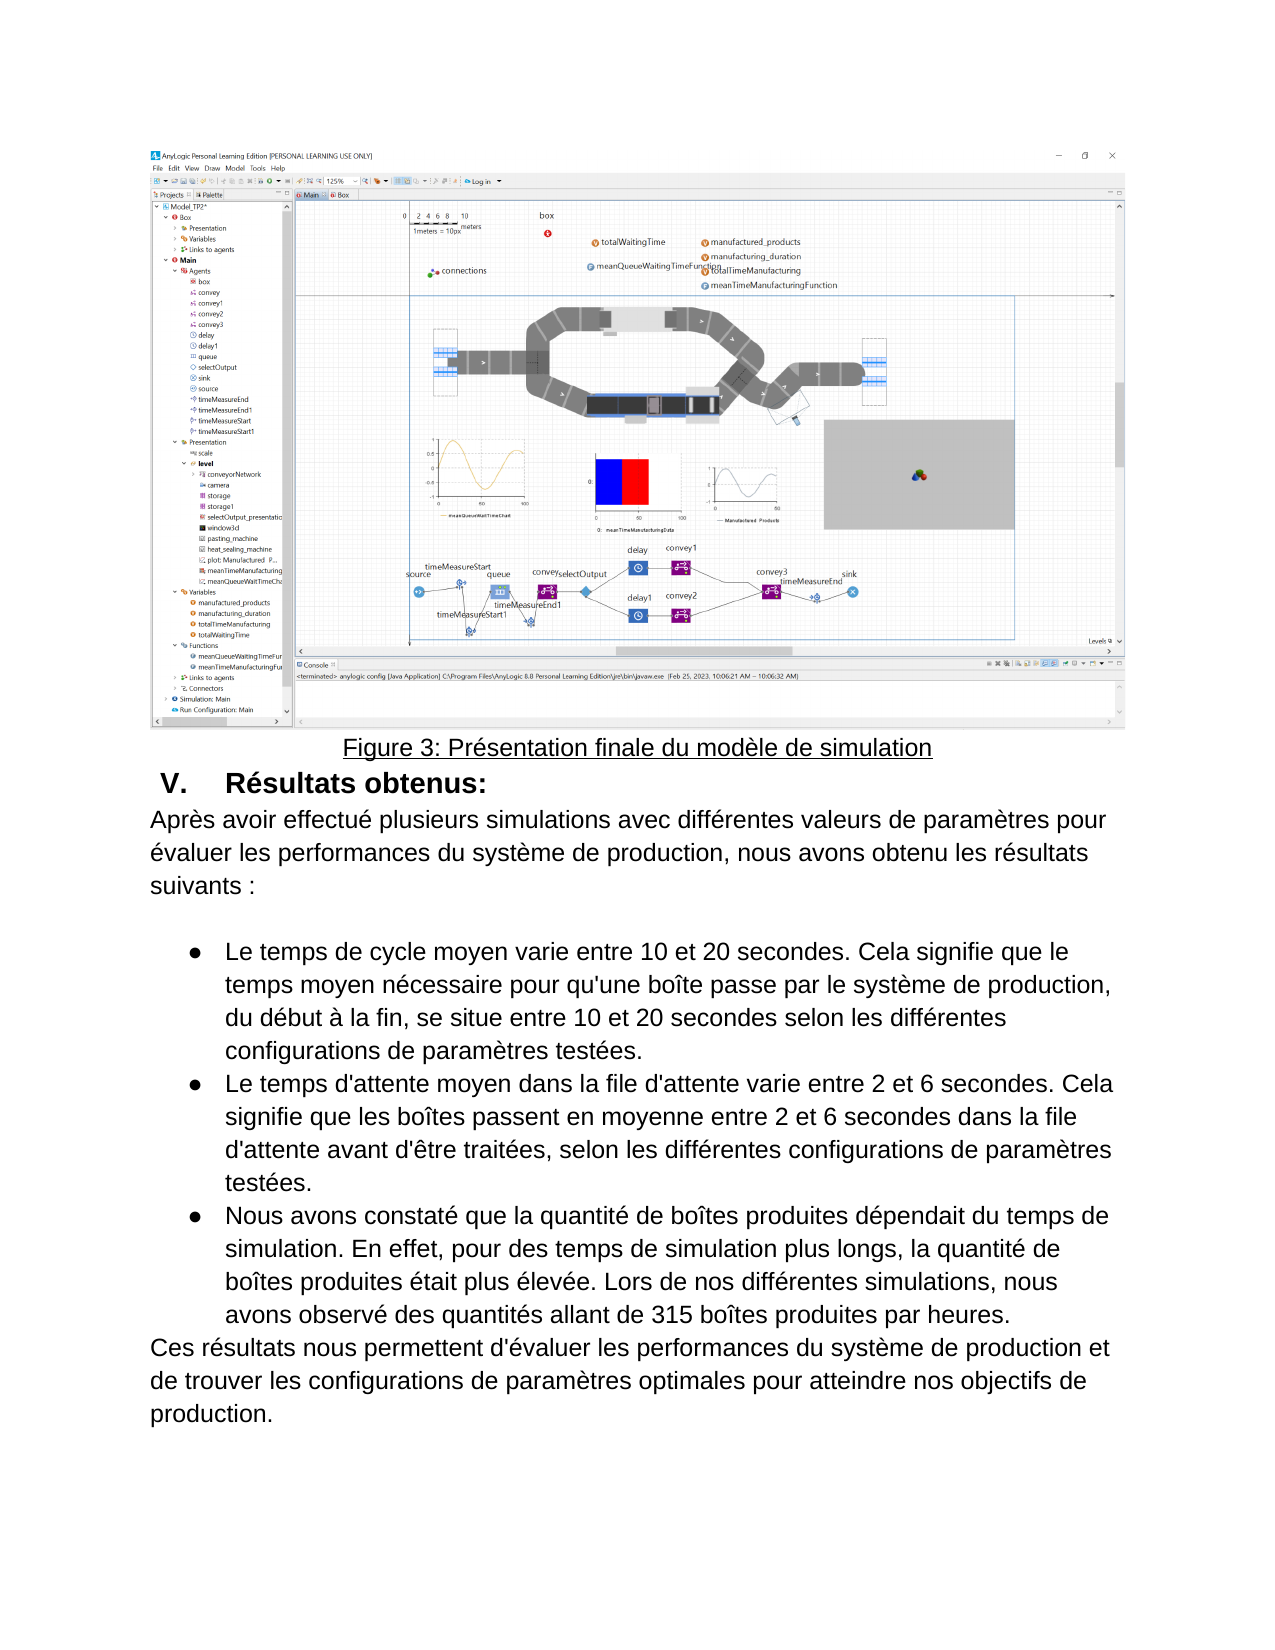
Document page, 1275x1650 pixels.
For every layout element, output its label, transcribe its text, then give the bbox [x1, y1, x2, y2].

list Résultats obtenus: [187, 766, 1125, 799]
picture [150, 150, 1125, 730]
text Après avoir effectué plusieurs simulations avec différentes valeurs de paramètres pour évaluer les performances du système de production, nous avons obtenu les résultats suivants : [150, 804, 1125, 899]
text Figure 3: Présentation finale du modèle de simulation [150, 733, 1125, 762]
text Ces résultats nous permettent d'évaluer les performances du système de production et de trouver les configurations de paramètres optimales pour atteindre nos objectifs de production. [150, 1333, 1125, 1428]
list Le temps d'attente moyen dans la file d'attente varie entre 2 et 6 secondes. Cela signifie que les boîtes passent en moyenne entre 2 et 6 secondes dans la file d'attente avant d'être traitées, selon les différentes configurations de paramètres testées. [187, 1069, 1125, 1197]
list Le temps de cycle moyen varie entre 10 et 20 secondes. Cela signifie que le temps moyen nécessaire pour qu'une boîte passe par le système de production, du début à la fin, se situe entre 10 et 20 secondes selon les différentes configurations de paramètres testées. [187, 937, 1125, 1064]
list Nous avons constaté que la quantité de boîtes produites dépendait du temps de simulation. En effet, pour des temps de simulation plus longs, la quantité de boîtes produites était plus élevée. Lors de nos différentes simulations, nous avons observé des quantités allant de 315 boîtes produites par heures. [187, 1201, 1125, 1329]
